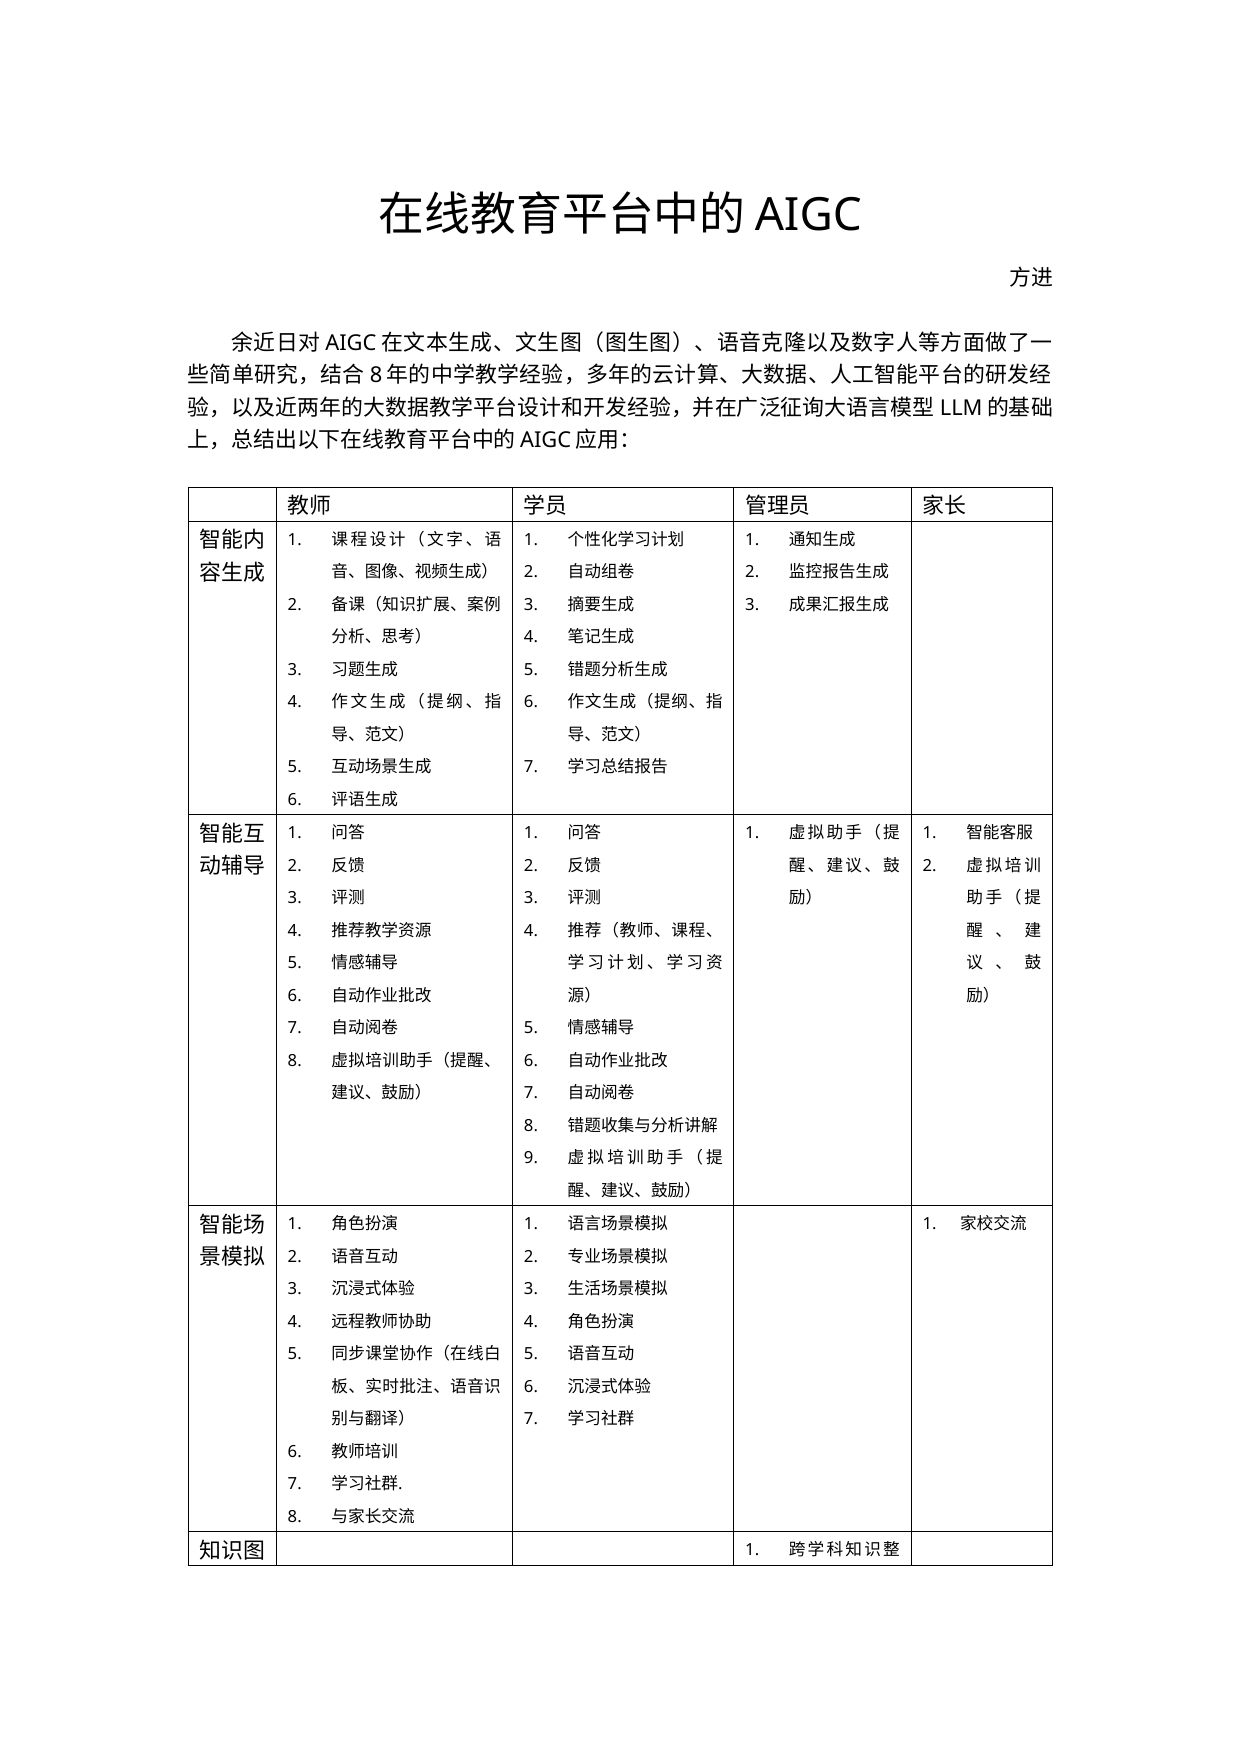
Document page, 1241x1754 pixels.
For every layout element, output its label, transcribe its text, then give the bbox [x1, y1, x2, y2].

table_cell 角色扮演 语音互动 沉浸式体验 远程教师协助 同步课堂协作（在线白板、实时批注、语音识别与翻译） 教师培训 学习社群. 与家长交流 [277, 1206, 512, 1531]
table_cell 智能互动辅导 [189, 815, 276, 1205]
table_cell 问答 反馈 评测 推荐（教师、课程、学习计划、学习资源） 情感辅导 自动作业批改 自动阅卷 错题收集与分析讲解 虚拟培训助手（提醒、建议、鼓励） [513, 815, 733, 1205]
text 余近日对AIGC在文本生成、文生图（图生图）、语音克隆以及数字人等方面做了一些简单研究，结合8年的中学教学经验，多年的云计算、大数据、人工智能平台的研发经验，以及近两年的大数据教学平台设计和开发经验，并在广泛征询大语言模型LLM的基础上，总结出以下在线教育平台中的AIGC应用： [187, 324, 1053, 454]
table_header 管理员 [734, 488, 911, 521]
table_cell 问答 反馈 评测 推荐教学资源 情感辅导 自动作业批改 自动阅卷 虚拟培训助手（提醒、建议、鼓励） [277, 815, 512, 1205]
text 在线教育平台中的AIGC [187, 162, 1053, 259]
table_header [189, 488, 276, 521]
table_cell 智能客服 虚拟培训助手（提醒、建议、鼓励） [912, 815, 1052, 1205]
table_header 学员 [513, 488, 733, 521]
table_cell [734, 1206, 911, 1531]
table_cell 知识图谱 [189, 1532, 276, 1565]
table_cell 虚拟助手（提醒、建议、鼓励） [734, 815, 911, 1205]
table_cell 个性化学习计划 自动组卷 摘要生成 笔记生成 错题分析生成 作文生成（提纲、指导、范文） 学习总结报告 [513, 522, 733, 814]
table_cell [277, 1532, 512, 1565]
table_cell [734, 1532, 911, 1565]
text 方进 [187, 259, 1053, 292]
table_cell 语言场景模拟 专业场景模拟 生活场景模拟 角色扮演 语音互动 沉浸式体验 学习社群 [513, 1206, 733, 1531]
table_cell [513, 1532, 733, 1565]
table_cell 通知生成 监控报告生成 成果汇报生成 [734, 522, 911, 814]
table_cell 智能场景模拟 [189, 1206, 276, 1531]
table_cell 课程设计（文字、语音、图像、视频生成） 备课（知识扩展、案例分析、思考） 习题生成 作文生成（提纲、指导、范文） 互动场景生成 评语生成 [277, 522, 512, 814]
table_header 家长 [912, 488, 1052, 521]
table_cell 智能内容生成 [189, 522, 276, 814]
table_header 教师 [277, 488, 512, 521]
table_cell 家校交流 [912, 1206, 1052, 1531]
table_cell [912, 522, 1052, 814]
table_cell [912, 1532, 1052, 1565]
